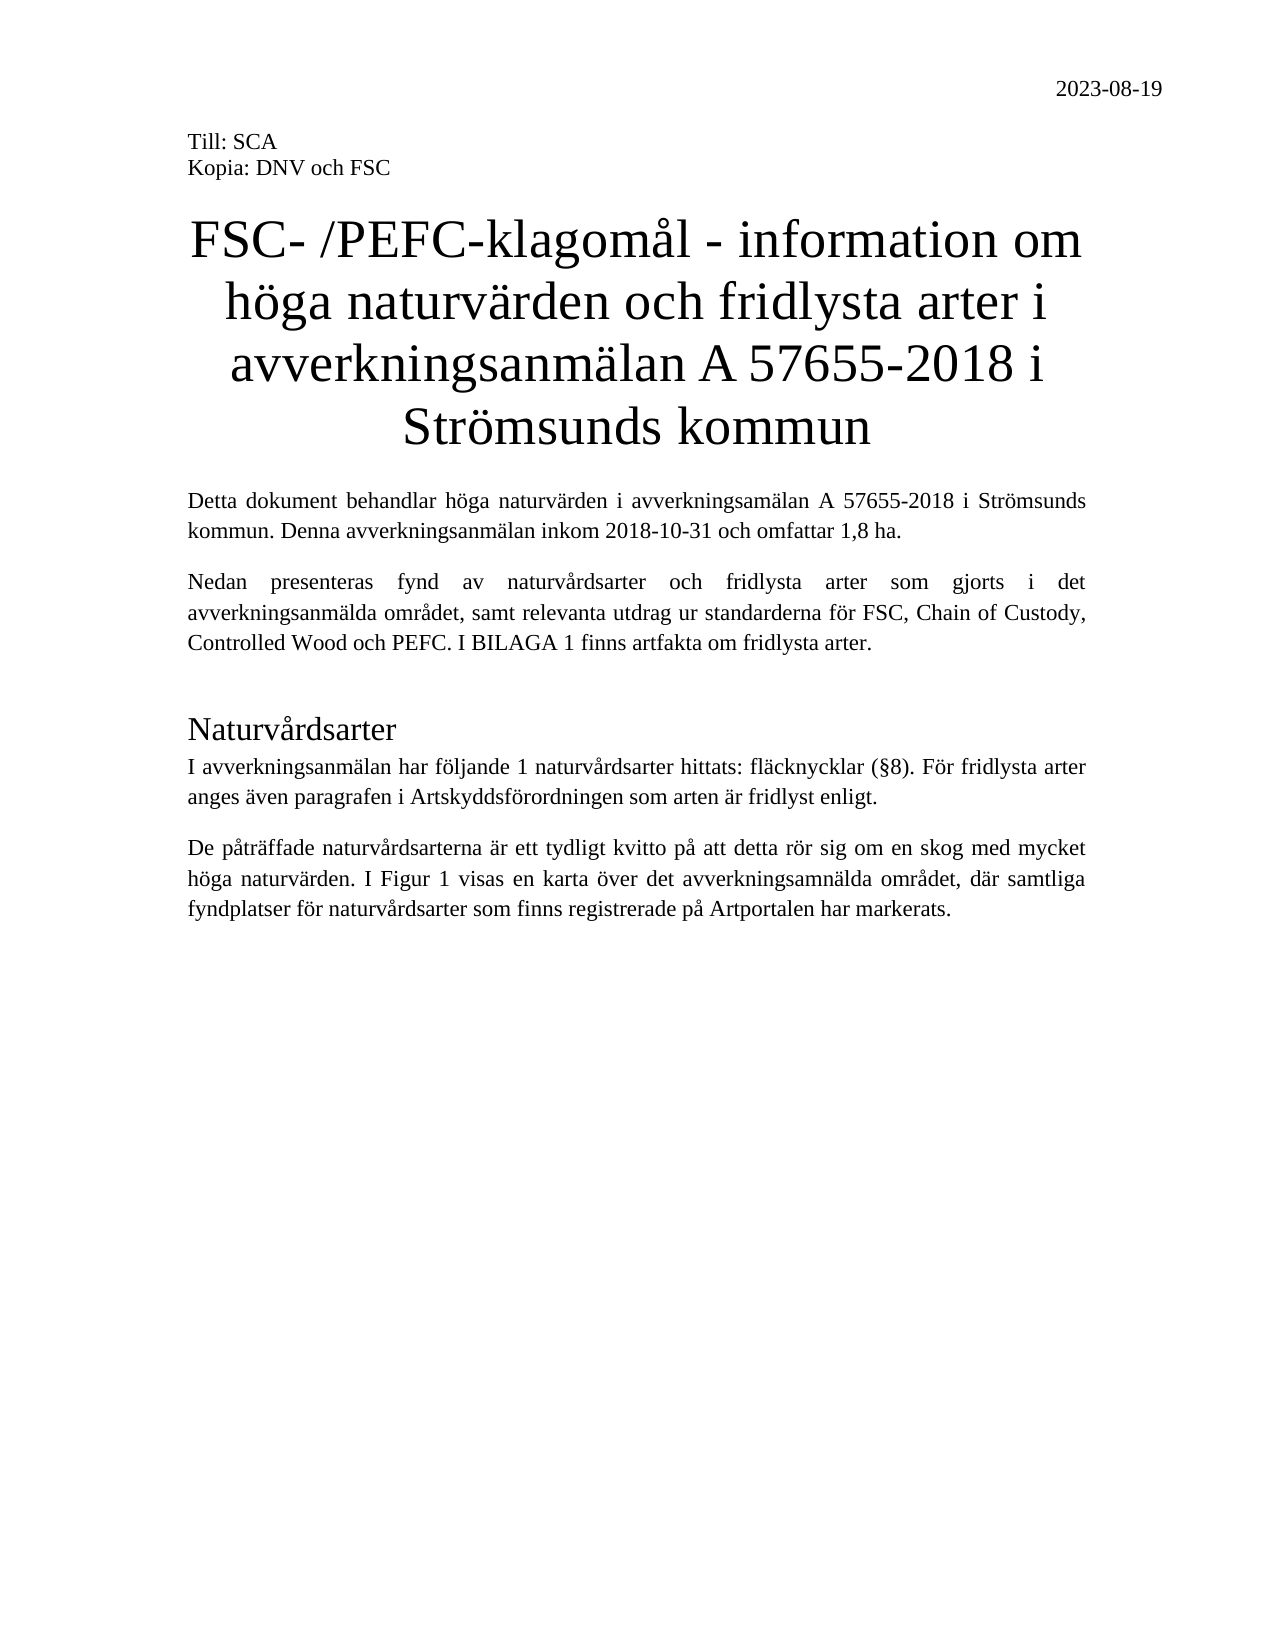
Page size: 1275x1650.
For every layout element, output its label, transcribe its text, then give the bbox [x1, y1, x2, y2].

title FSC- /PEFC-klagomål - information om höga naturvärden och fridlysta arter i avverkningsanmälan A 57655-2018 i Strömsunds kommun [187, 207, 1087, 456]
subtitle Naturvårdsarter [187, 709, 1087, 747]
text Detta dokument behandlar höga naturvärden i avverkningsamälan A 57655-2018 i Strömsunds kommun. Denna avverkningsanmälan inkom 2018-10-31 och omfattar 1,8 ha. [187, 487, 1087, 544]
text Nedan presenteras fynd av naturvårdsarter och fridlysta arter som gjorts i det avverkningsanmälda området, samt relevanta utdrag ur standarderna för FSC, Chain of Custody, Controlled Wood och PEFC. I BILAGA 1 finns artfakta om fridlysta arter. [187, 568, 1087, 655]
text I avverkningsanmälan har följande 1 naturvårdsarter hittats: fläcknycklar (§8). För fridlysta arter anges även paragrafen i Artskyddsförordningen som arten är fridlyst enligt. [187, 753, 1087, 810]
text De påträffade naturvårdsarterna är ett tydligt kvitto på att detta rör sig om en skog med mycket höga naturvärden. I Figur 1 visas en karta över det avverkningsamnälda området, där samtliga fyndplatser för naturvårdsarter som finns registrerade på Artportalen har markerats. [187, 834, 1087, 921]
